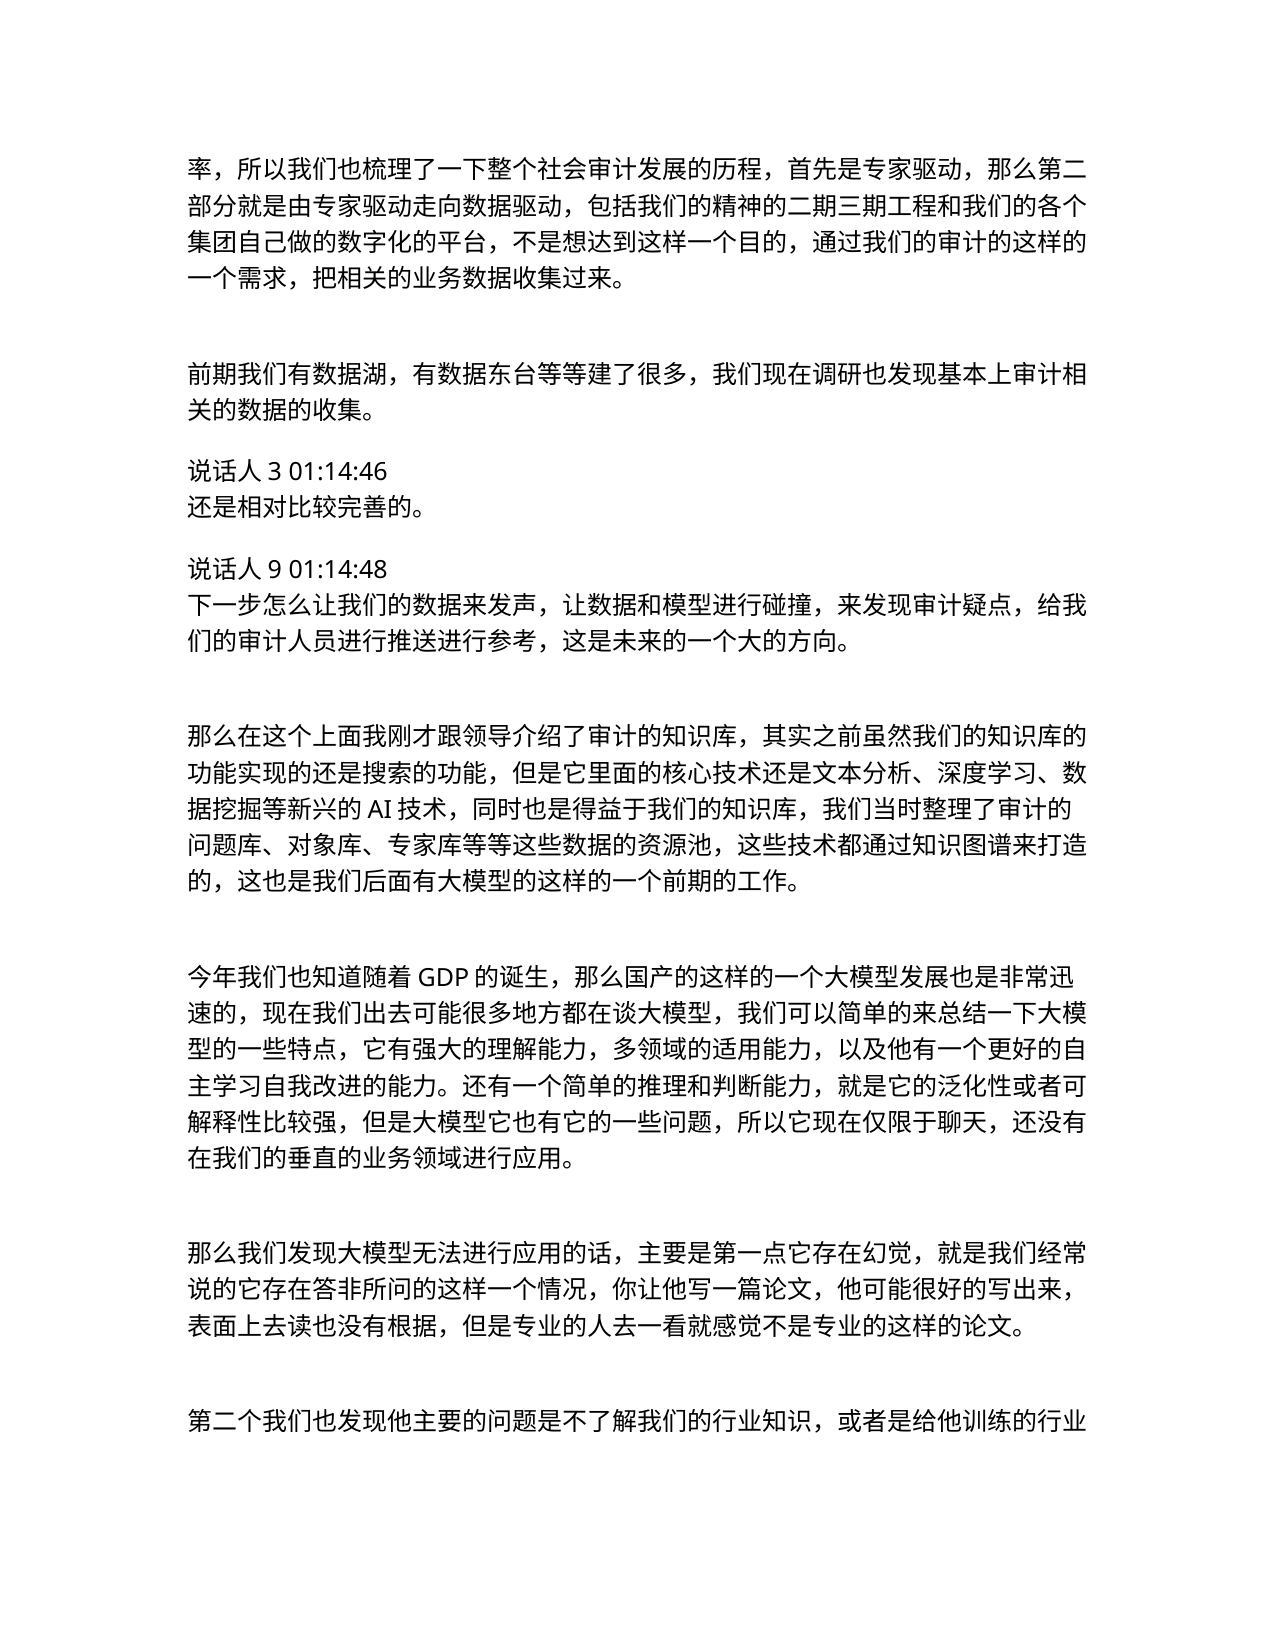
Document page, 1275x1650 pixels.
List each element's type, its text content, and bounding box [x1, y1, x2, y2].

text 那么在这个上面我刚才跟领导介绍了审计的知识库，其实之前虽然我们的知识库的功能实现的还是搜索的功能，但是它里面的核心技术还是文本分析、深度学习、数据挖掘等新兴的AI技术，同时也是得益于我们的知识库，我们当时整理了审计的问题库、对象库、专家库等等这些数据的资源池，这些技术都通过知识图谱来打造的，这也是我们后面有大模型的这样的一个前期的工作。 [187, 683, 1087, 898]
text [187, 150, 1087, 295]
text 说话人9 01:14:48 下一步怎么让我们的数据来发声，让数据和模型进行碰撞，来发现审计疑点，给我们的审计人员进行推送进行参考，这是未来的一个大的方向。 [187, 549, 1087, 658]
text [187, 1367, 1087, 1438]
text 那么我们发现大模型无法进行应用的话，主要是第一点它存在幻觉，就是我们经常说的它存在答非所问的这样一个情况，你让他写一篇论文，他可能很好的写出来，表面上去读也没有根据，但是专业的人去一看就感觉不是专业的这样的论文。 [187, 1200, 1087, 1342]
text 今年我们也知道随着GDP的诞生，那么国产的这样的一个大模型发展也是非常迅速的，现在我们出去可能很多地方都在谈大模型，我们可以简单的来总结一下大模型的一些特点，它有强大的理解能力，多领域的适用能力，以及他有一个更好的自主学习自我改进的能力。还有一个简单的推理和判断能力，就是它的泛化性或者可解释性比较强，但是大模型它也有它的一些问题，所以它现在仅限于聊天，还没有在我们的垂直的业务领域进行应用。 [187, 923, 1087, 1175]
text 说话人3 01:14:46 还是相对比较完善的。 [187, 452, 1087, 524]
text 前期我们有数据湖，有数据东台等等建了很多，我们现在调研也发现基本上审计相关的数据的收集。 [187, 320, 1087, 427]
